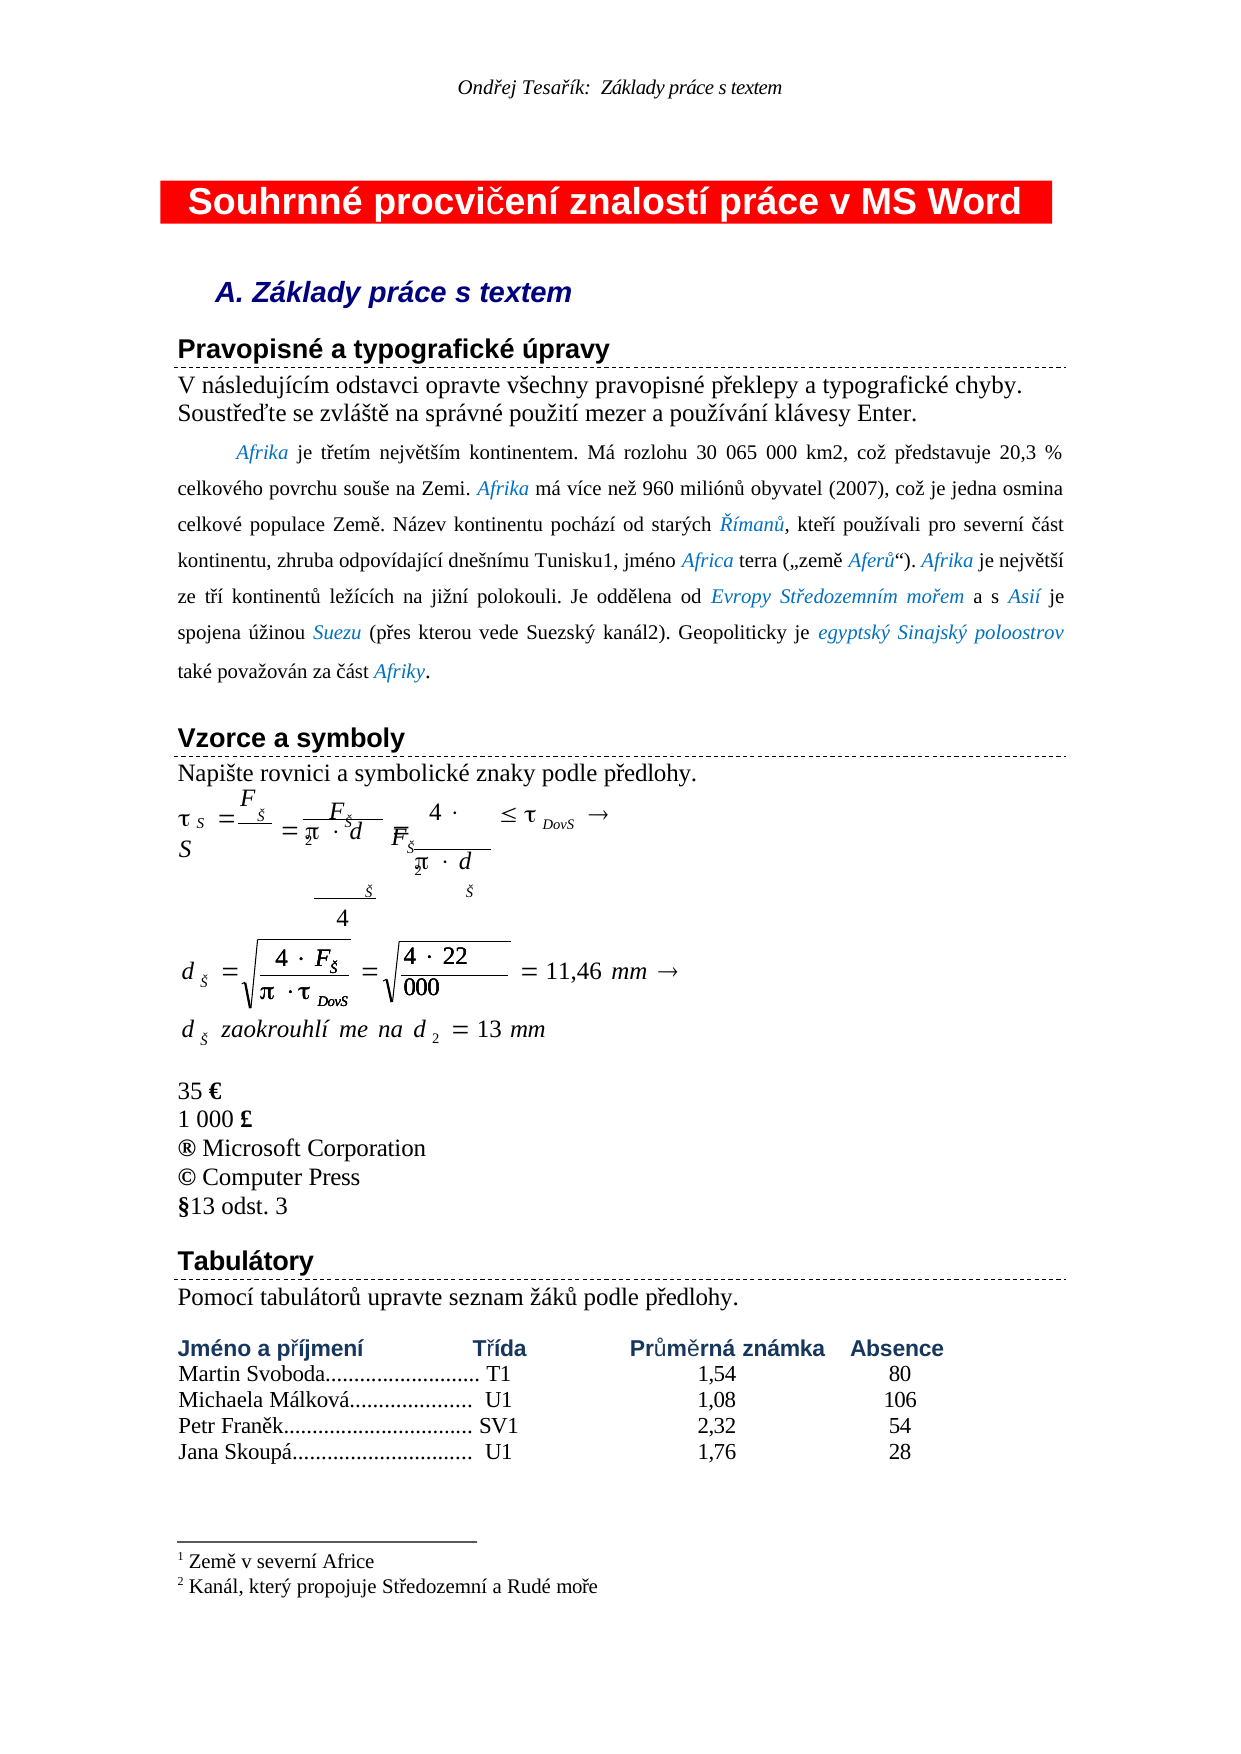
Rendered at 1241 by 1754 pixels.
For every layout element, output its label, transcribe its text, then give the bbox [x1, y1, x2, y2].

table_header 1,54 [636, 1362, 854, 1388]
text Pomocí tabulátorů upravte seznam žáků podle předlohy. [177, 1282, 1078, 1311]
text §13 odst. 3 [177, 1191, 1078, 1219]
text ® Microsoft Corporation [177, 1133, 1078, 1162]
text  FŠ [280, 792, 375, 826]
subtitle Pravopisné a typografické úpravy [177, 333, 1078, 364]
table_header Martin Svoboda T1 [173, 1362, 636, 1388]
text 2 Kanál, který propojuje Středozemní a Rudé moře [177, 1574, 1078, 1598]
text  4  FŠ [391, 790, 485, 856]
text  11,46 mm  [519, 956, 1078, 985]
table_cell 1,76 [636, 1441, 854, 1467]
table_cell 2,32 [636, 1414, 854, 1441]
text Jméno a příjmení Třída Průměrná známka Absence [177, 1335, 1078, 1361]
text 1 Země v severní Africe [177, 1549, 1078, 1573]
table_cell Petr Franěk SV1 [173, 1414, 636, 1441]
text  S  S [178, 811, 264, 863]
table_cell 54 [854, 1414, 951, 1441]
subtitle Vzorce a symboly [177, 722, 1078, 753]
text d Š   [181, 956, 385, 991]
text 4 [300, 903, 385, 932]
table_cell 28 [854, 1441, 951, 1467]
table_cell Michaela Málková U1 [173, 1388, 636, 1414]
subtitle Tabulátory [177, 1245, 1078, 1277]
text   d 2 [305, 826, 375, 858]
subtitle Základy práce s textem [215, 274, 1078, 308]
text Napište rovnici a symbolické znaky podle předlohy. [177, 759, 1078, 787]
table_header 80 [854, 1362, 951, 1388]
text © Computer Press [177, 1162, 1078, 1191]
table_cell 1,08 [636, 1388, 854, 1414]
text 1 000 £ [177, 1104, 1078, 1133]
table_cell 106 [854, 1388, 951, 1414]
text V následujícím odstavci opravte všechny pravopisné překlepy a typografické chyby. Soustřeďte se zvláště na správné použití mezer a používání klávesy Enter. [177, 370, 1022, 427]
text   DovS  [498, 806, 1078, 835]
text   d 2 [414, 856, 485, 888]
text 35 € [177, 1076, 1078, 1104]
table_cell Jana Skoupá U1 [173, 1441, 636, 1467]
text F [160, 788, 256, 811]
text Afrika je třetím největším kontinentem. Má rozlohu 30 065 000 km2, což představuje 20,3 % celkového povrchu souše na Zemi. Afrika má více než 960 miliónů obyvatel (2007), což je jedna osmina celkové populace Země. Název kontinentu pochází od starých Římanů, kteří používali pro severní část kontinentu, zhruba odpovídající dnešnímu Tunisku1, jméno Africa terra („země Aferů“). Afrika je největší ze tří kontinentů ležících na jižní polokouli. Je oddělena od Evropy Středozemním mořem a s Asií je spojena úžinou Suezu (přes kterou vede Suezský kanál2). Geopoliticky je egyptský Sinajský poloostrov také považován za část Afriky. [177, 440, 1064, 683]
text d Š zaokrouhlí me na d 2  13 mm [181, 1014, 1078, 1049]
